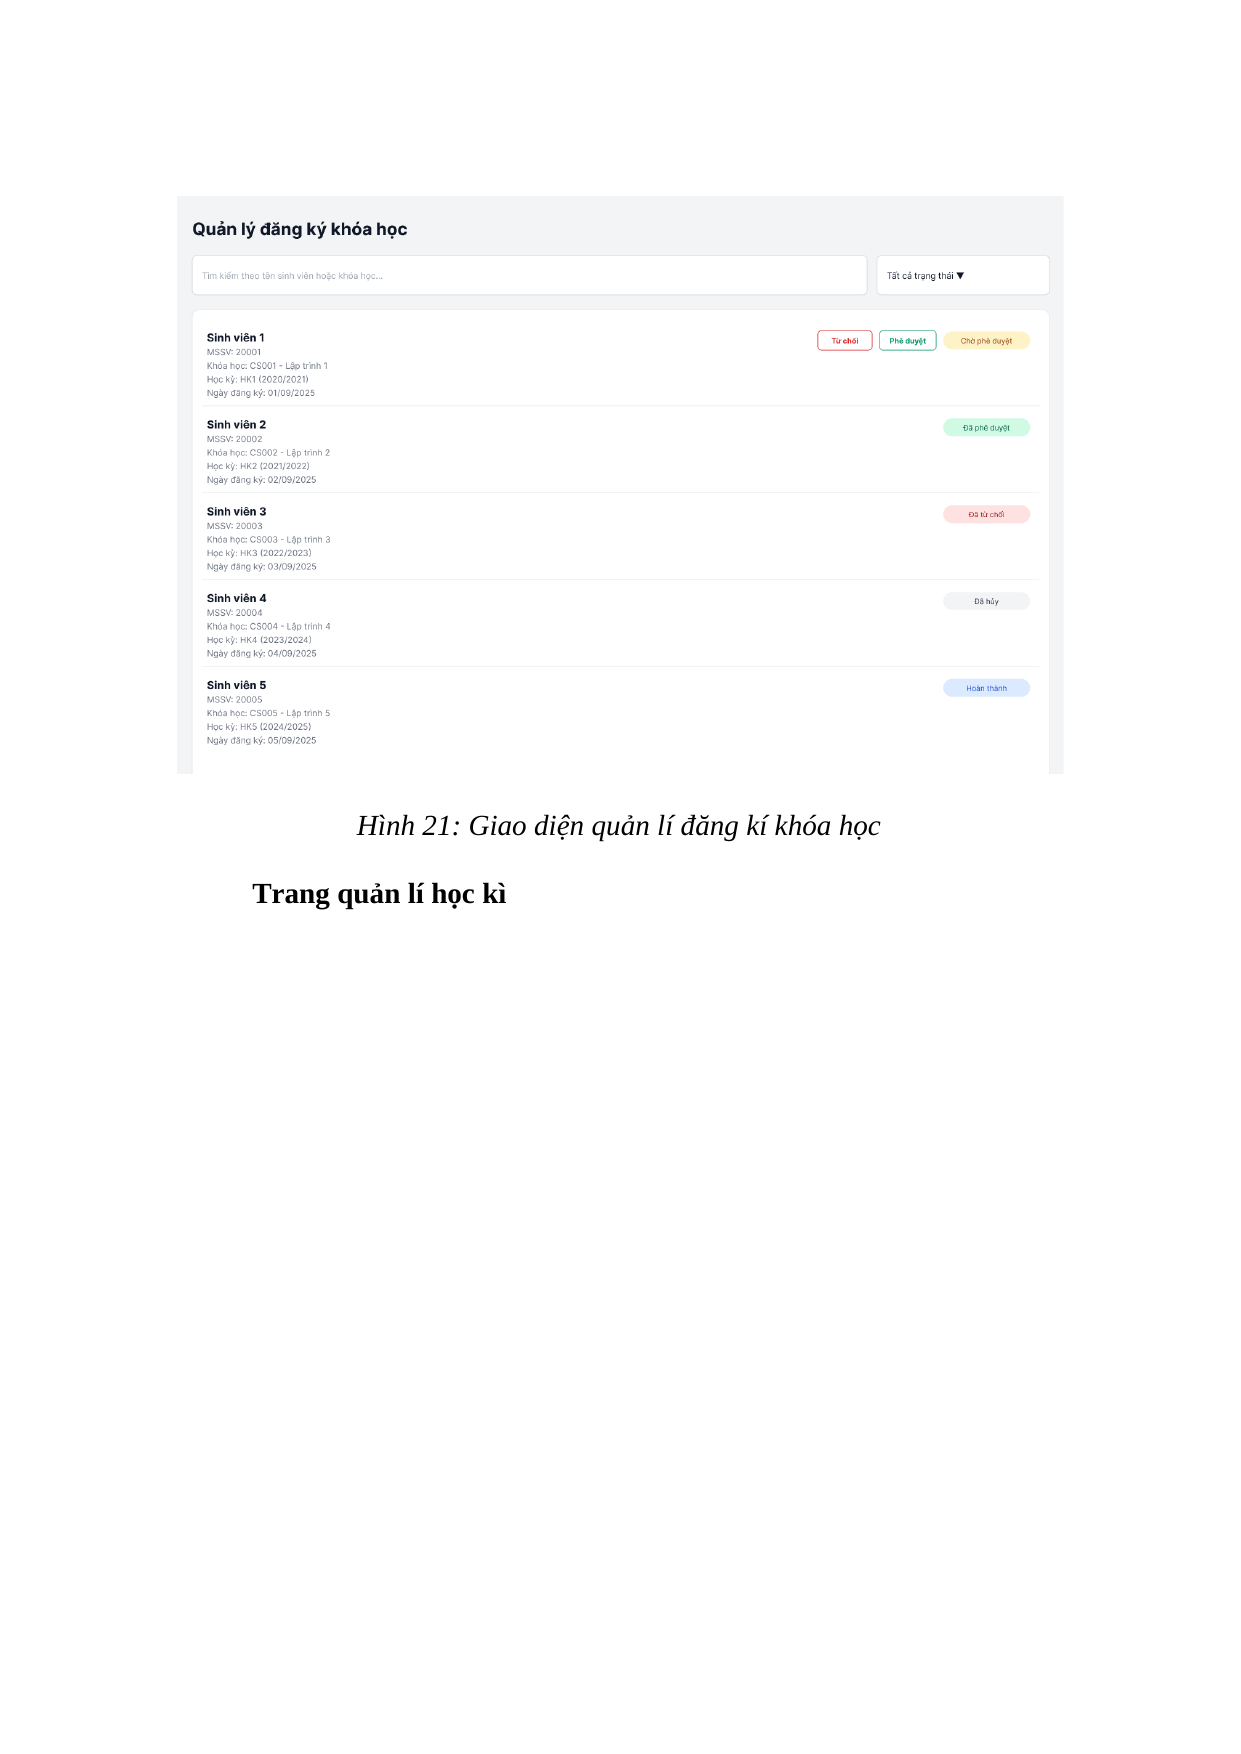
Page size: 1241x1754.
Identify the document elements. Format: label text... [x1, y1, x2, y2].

picture [177, 196, 1064, 774]
text Hình 21: Giao diện quản lí đăng kí khóa học [177, 808, 1063, 842]
text Trang quản lí học kì [177, 876, 1063, 910]
